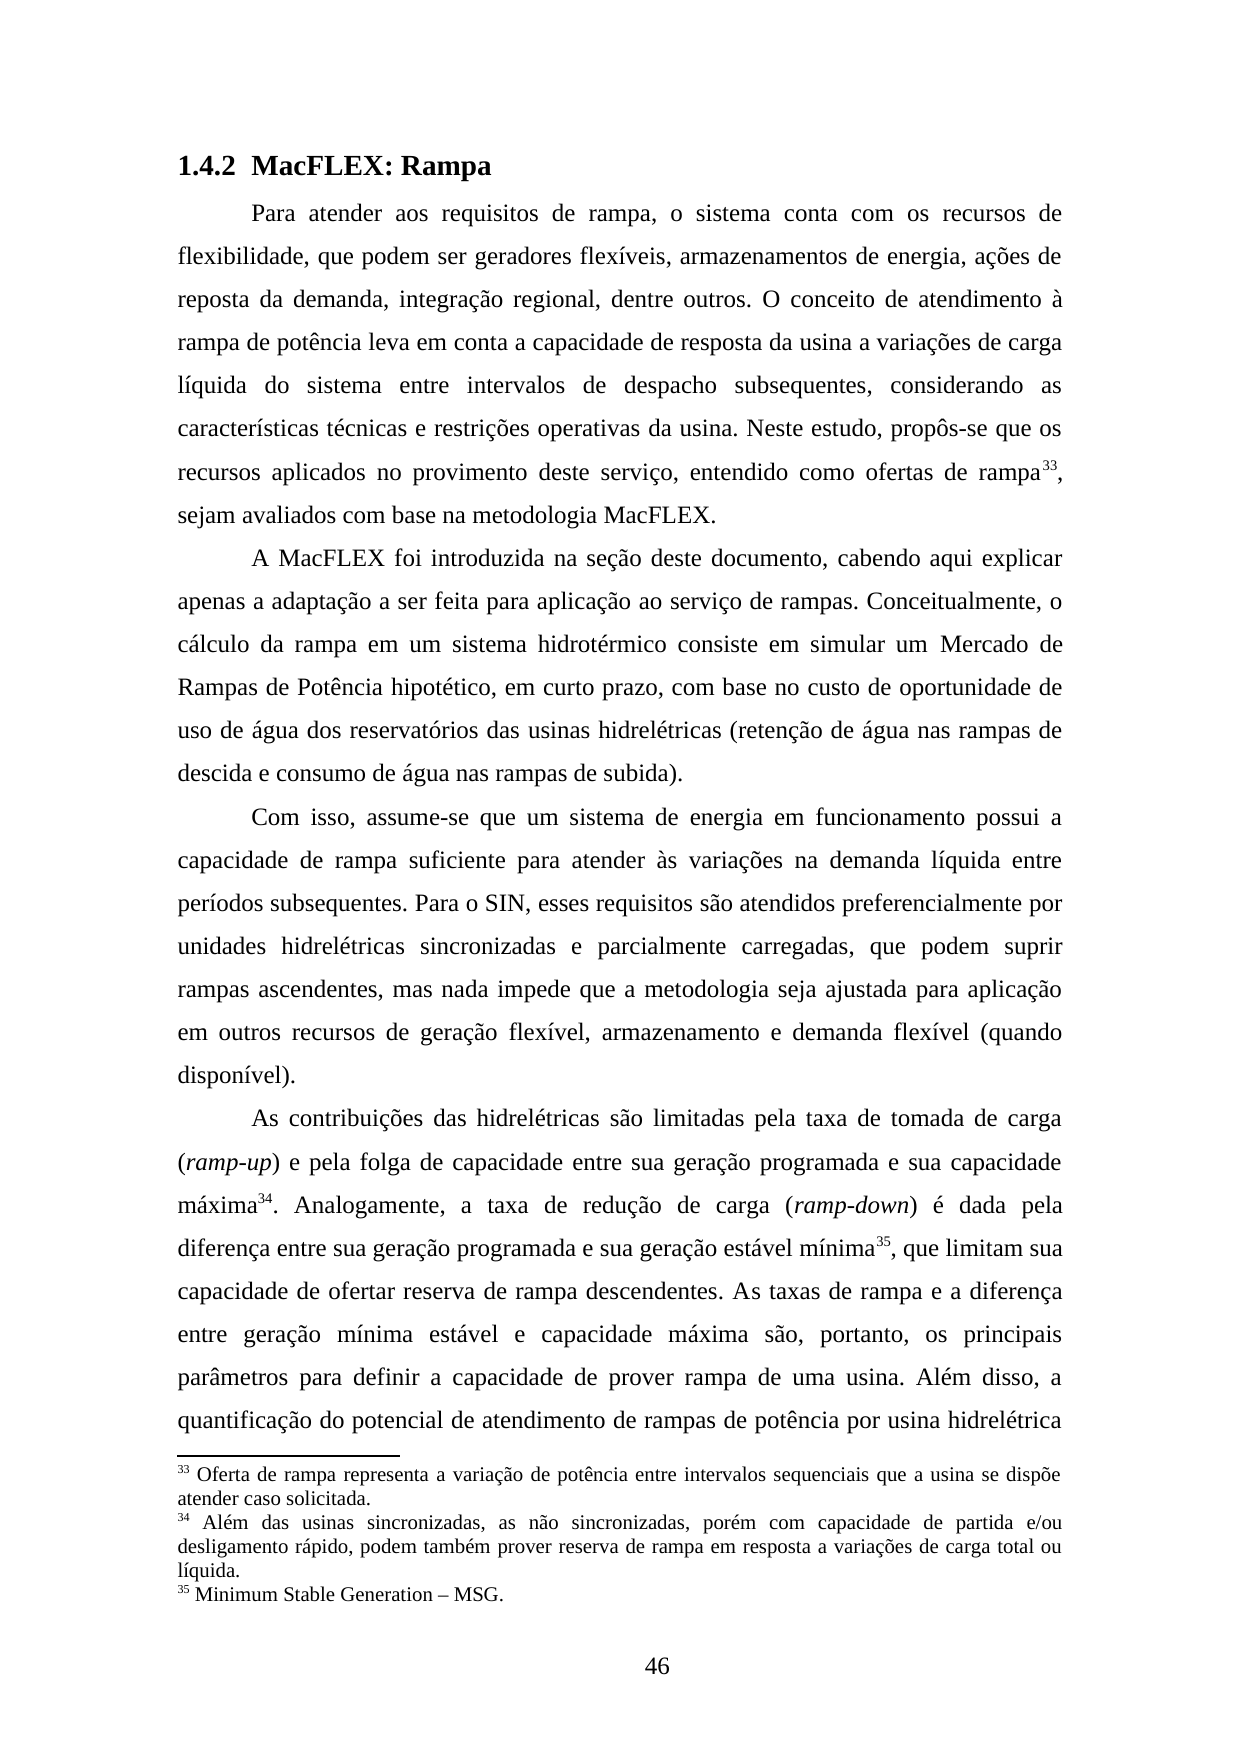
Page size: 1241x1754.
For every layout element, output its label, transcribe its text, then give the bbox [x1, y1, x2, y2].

text Com isso, assume-se que um sistema de energia em funcionamento possui a capacidade de rampa suficiente para atender às variações na demanda líquida entre períodos subsequentes. Para o SIN, esses requisitos são atendidos preferencialmente por unidades hidrelétricas sincronizadas e parcialmente carregadas, que podem suprir rampas ascendentes, mas nada impede que a metodologia seja ajustada para aplicação em outros recursos de geração flexível, armazenamento e demanda flexível (quando disponível). [177, 802, 1063, 1089]
text A MacFLEX foi introduzida na seção deste documento, cabendo aqui explicar apenas a adaptação a ser feita para aplicação ao serviço de rampas. Conceitualmente, o cálculo da rampa em um sistema hidrotérmico consiste em simular um Mercado de Rampas de Potência hipotético, em curto prazo, com base no custo de oportunidade de uso de água dos reservatórios das usinas hidrelétricas (retenção de água nas rampas de descida e consumo de água nas rampas de subida). [177, 543, 1063, 787]
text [177, 1103, 1063, 1434]
subtitle MacFLEX: Rampa [177, 148, 1063, 181]
text Para atender aos requisitos de rampa, o sistema conta com os recursos de flexibilidade, que podem ser geradores flexíveis, armazenamentos de energia, ações de reposta da demanda, integração regional, dentre outros. O conceito de atendimento à rampa de potência leva em conta a capacidade de resposta da usina a variações de carga líquida do sistema entre intervalos de despacho subsequentes, considerando as características técnicas e restrições operativas da usina. Neste estudo, propôs-se que os recursos aplicados no provimento deste serviço, entendido como ofertas de rampa, sejam avaliados com base na metodologia MacFLEX. [177, 198, 1063, 528]
